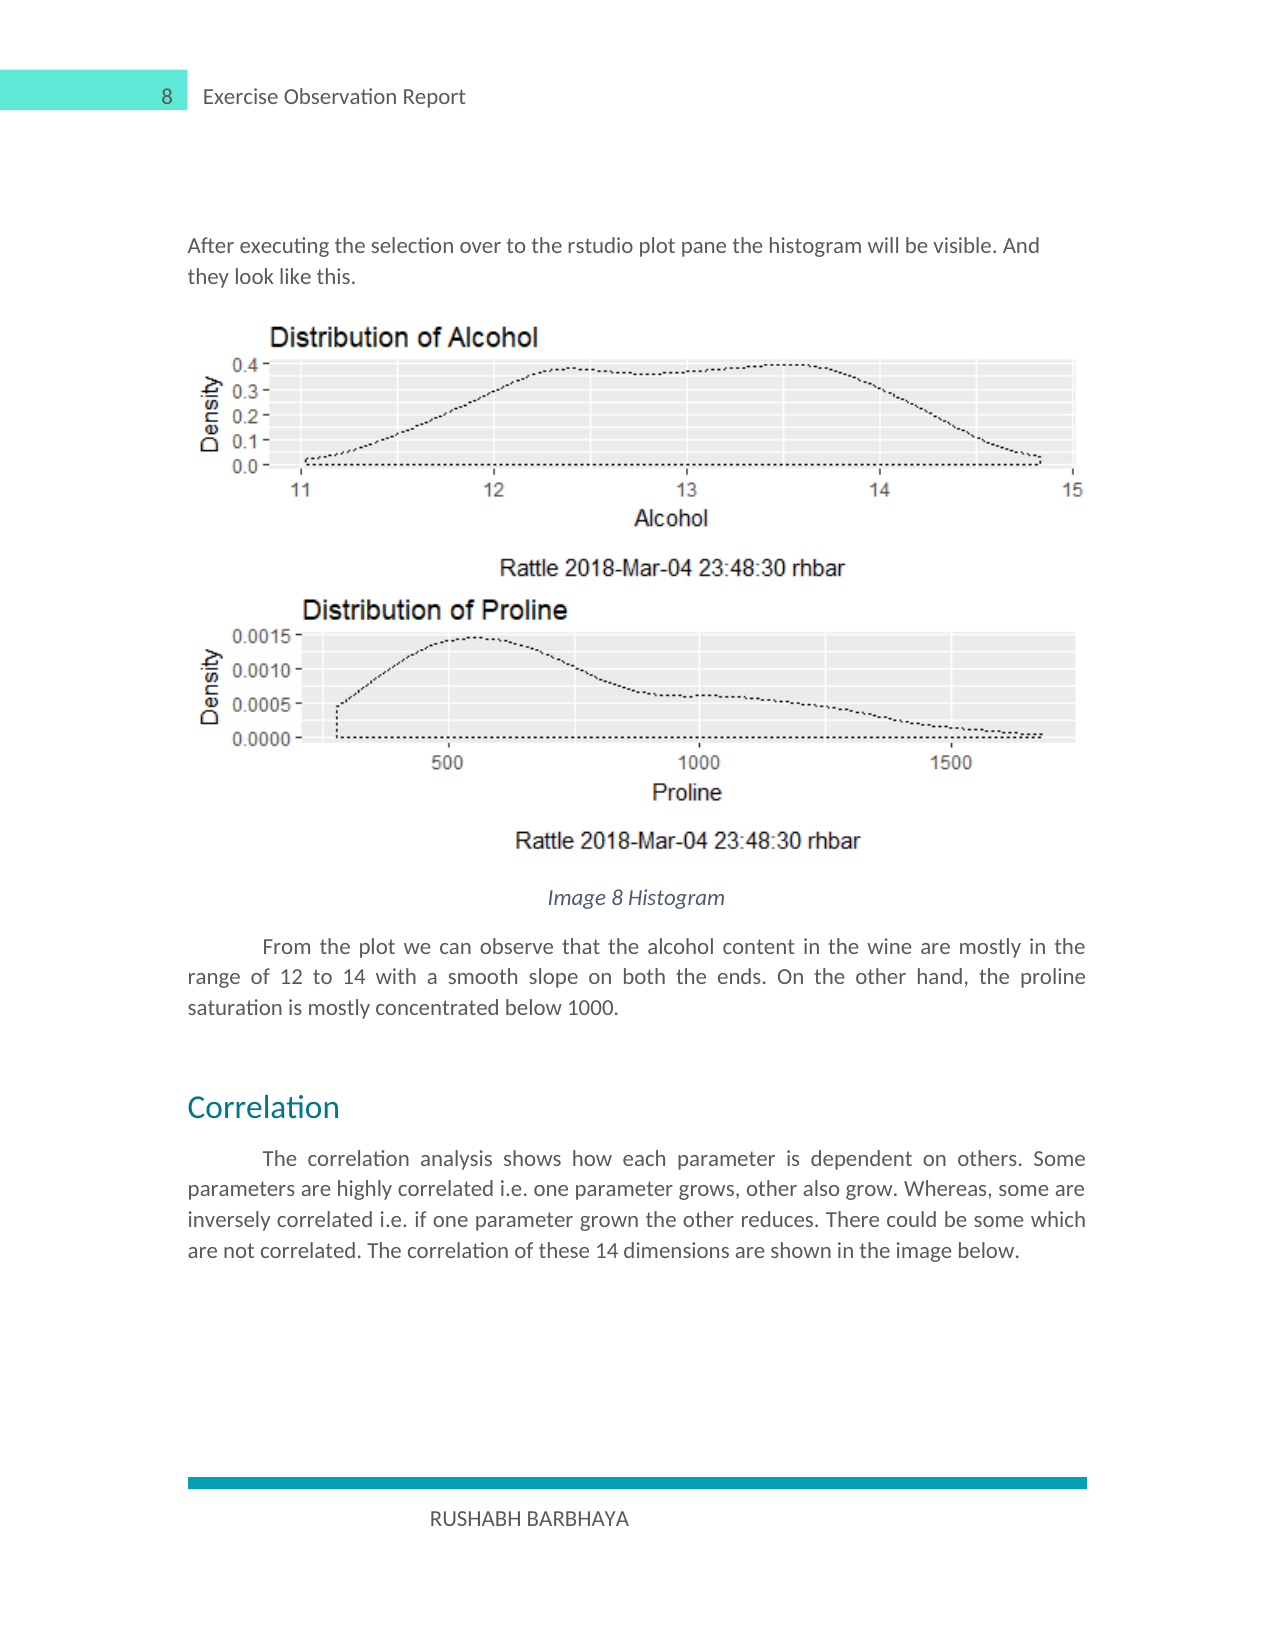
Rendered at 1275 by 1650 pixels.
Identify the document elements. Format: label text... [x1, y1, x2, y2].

subtitle Correlation [187, 1086, 1087, 1127]
picture [187, 313, 1088, 860]
text From the plot we can observe that the alcohol content in the wine are mostly in the range of 12 to 14 with a smooth slope on both the ends. On the other hand, the proline saturation is mostly concentrated below 1000. [187, 932, 1087, 1021]
text The correlation analysis shows how each parameter is dependent on others. Some parameters are highly correlated i.e. one parameter grows, other also grow. Whereas, some are inversely correlated i.e. if one parameter grown the other reduces. There could be some which are not correlated. The correlation of these 14 dimensions are shown in the image below. [187, 1144, 1087, 1264]
text After executing the selection over to the rstudio plot pane the histogram will be visible. And they look like this. [187, 232, 1087, 290]
text Image 8 Histogram [187, 883, 1087, 911]
